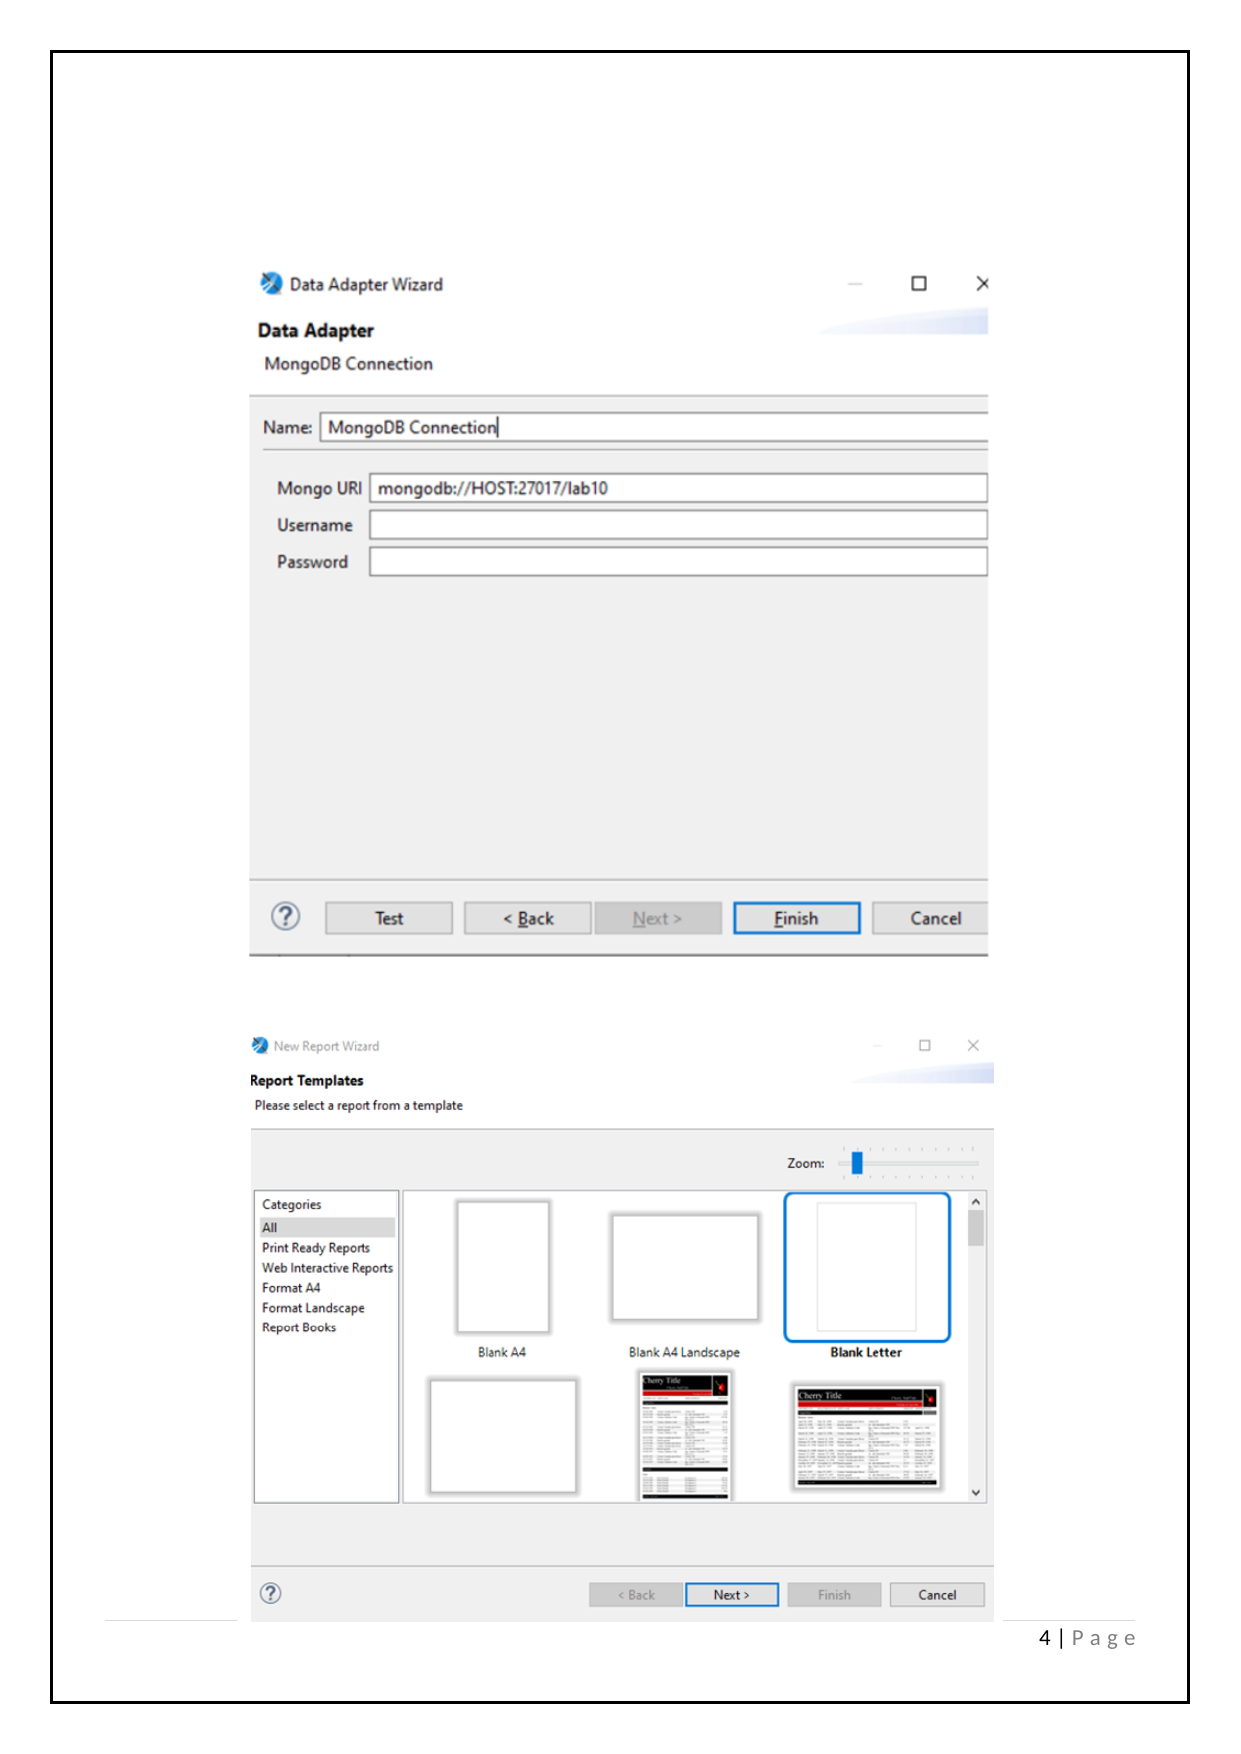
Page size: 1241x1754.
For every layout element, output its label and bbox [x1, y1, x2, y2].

picture [242, 259, 999, 961]
picture [237, 1025, 1003, 1630]
